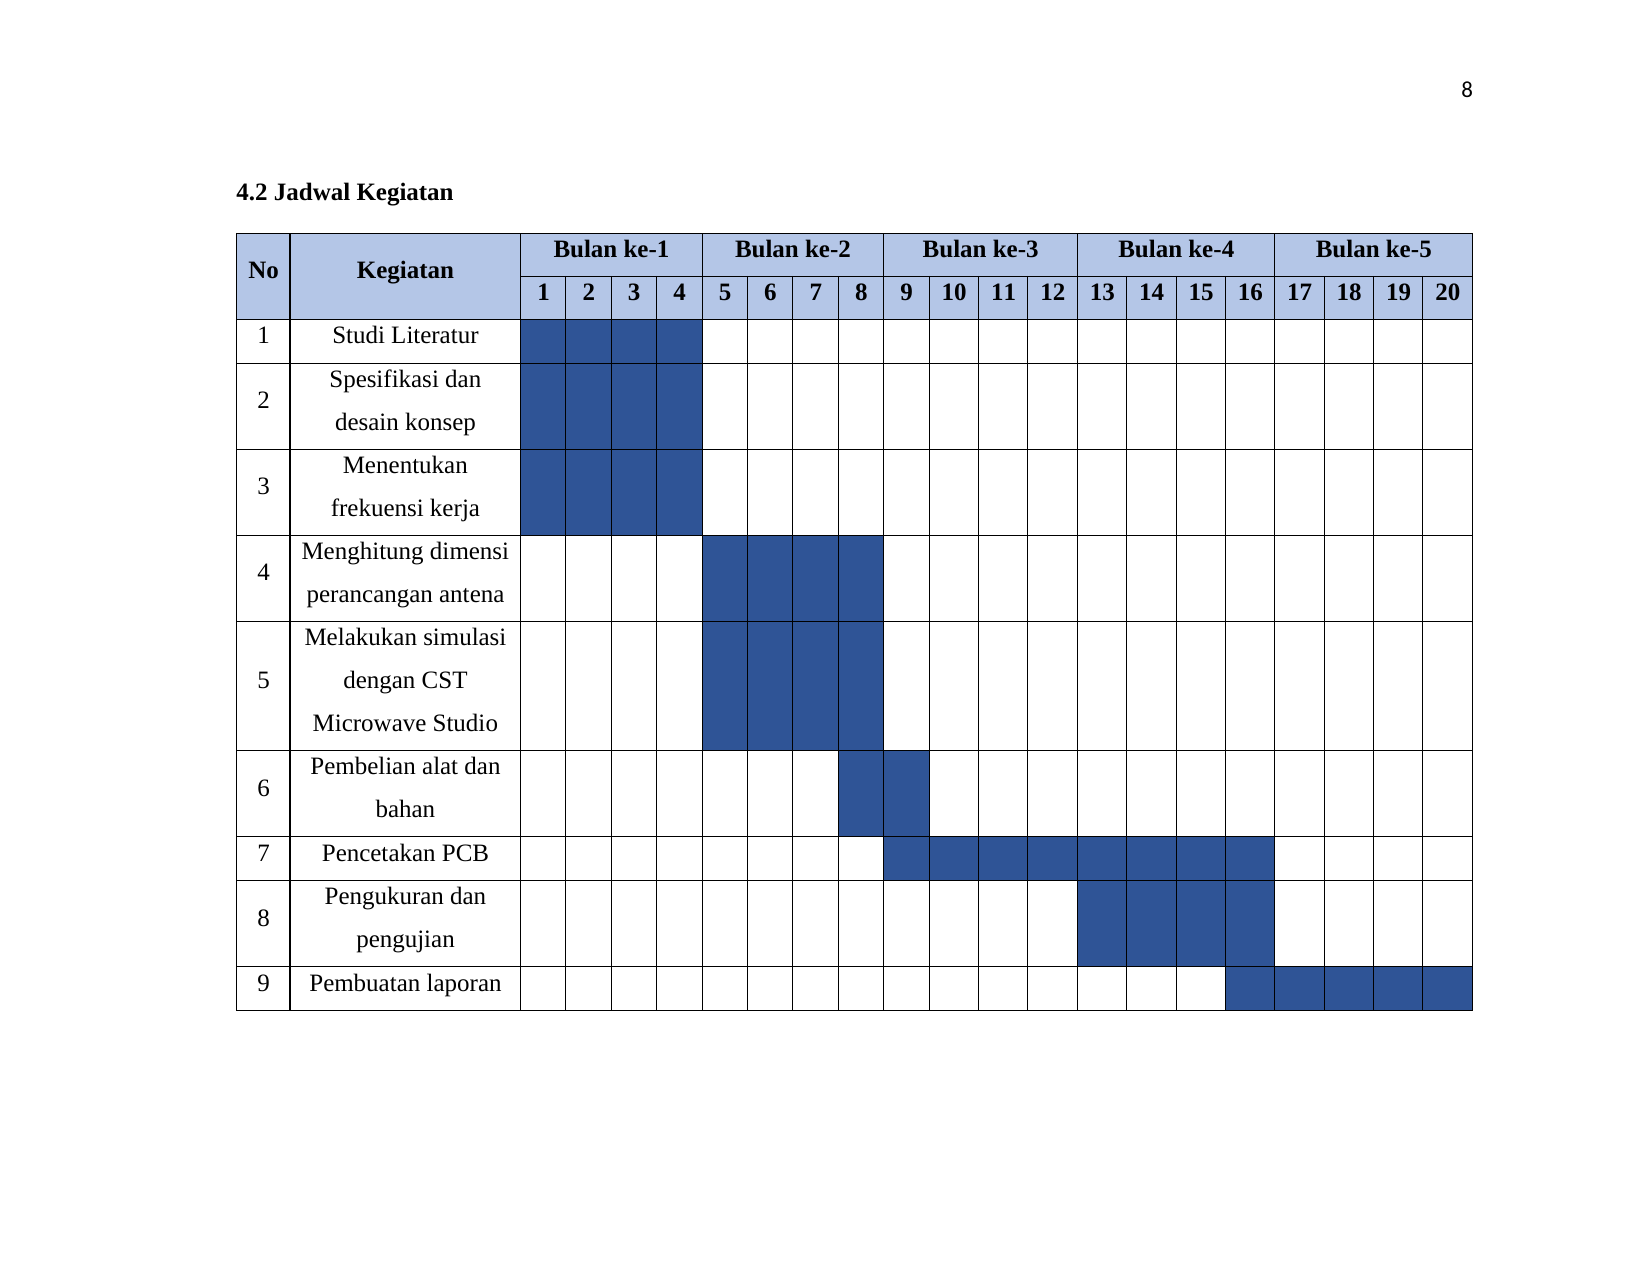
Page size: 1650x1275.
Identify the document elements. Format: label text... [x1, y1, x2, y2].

table_cell [566, 320, 611, 363]
table_cell [1078, 320, 1126, 363]
table_cell [1226, 364, 1274, 449]
table_cell [930, 751, 978, 836]
table_cell [1078, 536, 1126, 621]
table_cell [657, 622, 702, 750]
table_cell [1423, 450, 1472, 535]
table_cell 17 [1275, 277, 1324, 319]
table_cell [657, 837, 702, 880]
table_cell [930, 536, 978, 621]
table_cell [884, 536, 929, 621]
table_cell [1127, 751, 1176, 836]
table_cell [1374, 881, 1422, 966]
table_header No [237, 234, 289, 319]
table_cell [1028, 364, 1077, 449]
table_cell [884, 837, 929, 880]
table_cell 2 [566, 277, 611, 319]
table_cell [566, 837, 611, 880]
table_cell [979, 837, 1027, 880]
table_cell [521, 320, 565, 363]
table_cell [1374, 837, 1422, 880]
table_cell [839, 881, 883, 966]
table_cell [1423, 881, 1472, 966]
table_cell [521, 622, 565, 750]
table_cell 6 [748, 277, 792, 319]
table_cell [979, 967, 1027, 1010]
table_cell Menghitung dimensi perancangan antena [291, 536, 520, 621]
table_cell 11 [979, 277, 1027, 319]
table_cell 5 [703, 277, 747, 319]
table_cell [748, 967, 792, 1010]
table_header Bulan ke-3 [884, 234, 1077, 276]
table_cell 5 [237, 622, 289, 750]
table_cell [521, 837, 565, 880]
table_cell [1078, 751, 1126, 836]
table_cell [1127, 837, 1176, 880]
table_cell [566, 967, 611, 1010]
table_cell [1226, 837, 1274, 880]
table_cell [657, 751, 702, 836]
table_cell [521, 450, 565, 535]
table_cell [1028, 320, 1077, 363]
table_cell [1127, 622, 1176, 750]
table_cell Spesifikasi dan desain konsep [291, 364, 520, 449]
table_cell [930, 450, 978, 535]
table_cell [930, 881, 978, 966]
table_cell [793, 364, 838, 449]
table_cell 15 [1177, 277, 1225, 319]
table_cell [793, 967, 838, 1010]
table_cell [793, 837, 838, 880]
table_cell [1226, 751, 1274, 836]
table_cell [566, 364, 611, 449]
table_cell 9 [237, 967, 289, 1010]
table_header Bulan ke-1 [521, 234, 702, 276]
table_cell [1127, 967, 1176, 1010]
table_cell Studi Literatur [291, 320, 520, 363]
table_cell [793, 320, 838, 363]
table_cell [1275, 536, 1324, 621]
table_cell [612, 364, 656, 449]
table_cell [703, 837, 747, 880]
table_cell [1078, 837, 1126, 880]
table_cell [1423, 622, 1472, 750]
table_cell [793, 536, 838, 621]
table_cell [1325, 622, 1373, 750]
table_cell [1275, 837, 1324, 880]
table_cell [1423, 320, 1472, 363]
table_cell [884, 622, 929, 750]
table_cell [521, 967, 565, 1010]
table_cell [1078, 967, 1126, 1010]
table_cell [979, 364, 1027, 449]
table_cell [657, 320, 702, 363]
table_cell [1325, 364, 1373, 449]
table_cell [1028, 622, 1077, 750]
table_cell Melakukan simulasi dengan CST Microwave Studio [291, 622, 520, 750]
table_cell 4 [657, 277, 702, 319]
table_cell [839, 622, 883, 750]
subtitle 4.2 Jadwal Kegiatan [236, 177, 1473, 206]
table_cell [884, 364, 929, 449]
table_cell [1028, 536, 1077, 621]
table_cell [930, 967, 978, 1010]
table_cell Pembelian alat dan bahan [291, 751, 520, 836]
table_cell [703, 622, 747, 750]
table_cell [1127, 320, 1176, 363]
table_cell [1423, 967, 1472, 1010]
table_cell [657, 967, 702, 1010]
table_cell [1275, 622, 1324, 750]
table_cell [1177, 622, 1225, 750]
table_cell [748, 450, 792, 535]
table_header Bulan ke-4 [1078, 234, 1274, 276]
table_cell 8 [237, 881, 289, 966]
table_cell [703, 450, 747, 535]
table_cell 13 [1078, 277, 1126, 319]
table_cell Pengukuran dan pengujian [291, 881, 520, 966]
table_cell [1127, 536, 1176, 621]
table_cell [657, 881, 702, 966]
table_cell Menentukan frekuensi kerja [291, 450, 520, 535]
table_cell [979, 536, 1027, 621]
table_cell [884, 751, 929, 836]
table_cell 8 [839, 277, 883, 319]
table_cell [748, 622, 792, 750]
table_cell Pembuatan laporan [291, 967, 520, 1010]
table_cell [1127, 364, 1176, 449]
table_cell [1325, 320, 1373, 363]
table_cell [839, 837, 883, 880]
table_cell [793, 751, 838, 836]
table_cell 10 [930, 277, 978, 319]
table_cell [930, 837, 978, 880]
table_cell [930, 364, 978, 449]
table_cell [1177, 751, 1225, 836]
table_cell 19 [1374, 277, 1422, 319]
table_cell [748, 881, 792, 966]
table_cell [839, 364, 883, 449]
table_cell [1275, 364, 1324, 449]
table_cell [1423, 536, 1472, 621]
table_cell 6 [237, 751, 289, 836]
table_cell [703, 364, 747, 449]
table_cell [703, 320, 747, 363]
table_cell Pencetakan PCB [291, 837, 520, 880]
table_cell [1325, 536, 1373, 621]
table_cell [612, 450, 656, 535]
table_cell [1177, 837, 1225, 880]
table_header Bulan ke-2 [703, 234, 883, 276]
table_header Bulan ke-5 [1275, 234, 1472, 276]
table_cell [1275, 967, 1324, 1010]
table_cell 7 [793, 277, 838, 319]
table_cell [521, 364, 565, 449]
table_cell [1275, 881, 1324, 966]
table_cell [748, 536, 792, 621]
table_cell [703, 751, 747, 836]
table_cell [521, 536, 565, 621]
table_cell [1078, 450, 1126, 535]
table_cell 14 [1127, 277, 1176, 319]
table_cell [748, 751, 792, 836]
table_cell [1374, 450, 1422, 535]
table_cell [839, 967, 883, 1010]
table_cell [566, 450, 611, 535]
table_cell [521, 751, 565, 836]
table_cell [1177, 364, 1225, 449]
table_cell [1325, 837, 1373, 880]
table_cell [612, 837, 656, 880]
table_cell [1127, 450, 1176, 535]
table_cell [979, 320, 1027, 363]
table_cell [748, 837, 792, 880]
table_cell 16 [1226, 277, 1274, 319]
table_cell 9 [884, 277, 929, 319]
table_cell 3 [612, 277, 656, 319]
table_cell [1226, 881, 1274, 966]
table_cell [612, 751, 656, 836]
table_cell [703, 536, 747, 621]
table_cell [657, 364, 702, 449]
table_cell 7 [237, 837, 289, 880]
table_cell [884, 450, 929, 535]
table_cell [703, 881, 747, 966]
table_cell [884, 967, 929, 1010]
table_cell [1177, 320, 1225, 363]
table_cell 12 [1028, 277, 1077, 319]
table_cell [748, 364, 792, 449]
table_cell [1374, 967, 1422, 1010]
table_cell [612, 320, 656, 363]
table_cell [566, 536, 611, 621]
table_cell 3 [237, 450, 289, 535]
table_cell 1 [521, 277, 565, 319]
table_cell [703, 967, 747, 1010]
table_cell [1177, 967, 1225, 1010]
table_cell [1078, 622, 1126, 750]
table_cell [979, 622, 1027, 750]
table_cell [1177, 450, 1225, 535]
table_cell [1028, 450, 1077, 535]
table_cell 4 [237, 536, 289, 621]
table_cell [1275, 751, 1324, 836]
table_cell [1374, 536, 1422, 621]
table_cell 20 [1423, 277, 1472, 319]
table_cell [1374, 622, 1422, 750]
table_cell [1226, 536, 1274, 621]
table_cell [1275, 450, 1324, 535]
table_cell [839, 320, 883, 363]
table_cell 18 [1325, 277, 1373, 319]
table_cell [657, 450, 702, 535]
table_cell [1325, 967, 1373, 1010]
table_cell [1275, 320, 1324, 363]
table_cell [1226, 320, 1274, 363]
table_cell [521, 881, 565, 966]
table_cell [793, 881, 838, 966]
table_header Kegiatan [291, 234, 520, 319]
table_cell [1028, 751, 1077, 836]
table_cell [930, 622, 978, 750]
table_cell [612, 967, 656, 1010]
table_cell [1374, 751, 1422, 836]
table_cell [793, 622, 838, 750]
table_cell [979, 450, 1027, 535]
table_cell [1028, 881, 1077, 966]
table_cell [612, 536, 656, 621]
table_cell 2 [237, 364, 289, 449]
table_cell [1226, 450, 1274, 535]
table_cell [1423, 837, 1472, 880]
table_cell [930, 320, 978, 363]
table_cell [1423, 364, 1472, 449]
table_cell [612, 622, 656, 750]
table_cell [657, 536, 702, 621]
table_cell [839, 751, 883, 836]
table_cell [979, 881, 1027, 966]
table_cell [1325, 881, 1373, 966]
table_cell [1423, 751, 1472, 836]
table_cell [1028, 837, 1077, 880]
table_cell [1177, 536, 1225, 621]
table_cell [1078, 364, 1126, 449]
table_cell [884, 881, 929, 966]
table_cell [1127, 881, 1176, 966]
table_cell [566, 751, 611, 836]
table_cell [839, 536, 883, 621]
table_cell [1177, 881, 1225, 966]
table_cell [748, 320, 792, 363]
table_cell [1226, 622, 1274, 750]
table_cell [884, 320, 929, 363]
table_cell [1028, 967, 1077, 1010]
table_cell [979, 751, 1027, 836]
table_cell [1325, 751, 1373, 836]
table_cell 1 [237, 320, 289, 363]
table_cell [1374, 320, 1422, 363]
table_cell [1325, 450, 1373, 535]
table_cell [793, 450, 838, 535]
table_cell [1226, 967, 1274, 1010]
table_cell [612, 881, 656, 966]
table_cell [566, 622, 611, 750]
table_cell [839, 450, 883, 535]
table_cell [1078, 881, 1126, 966]
table_cell [566, 881, 611, 966]
table_cell [1374, 364, 1422, 449]
